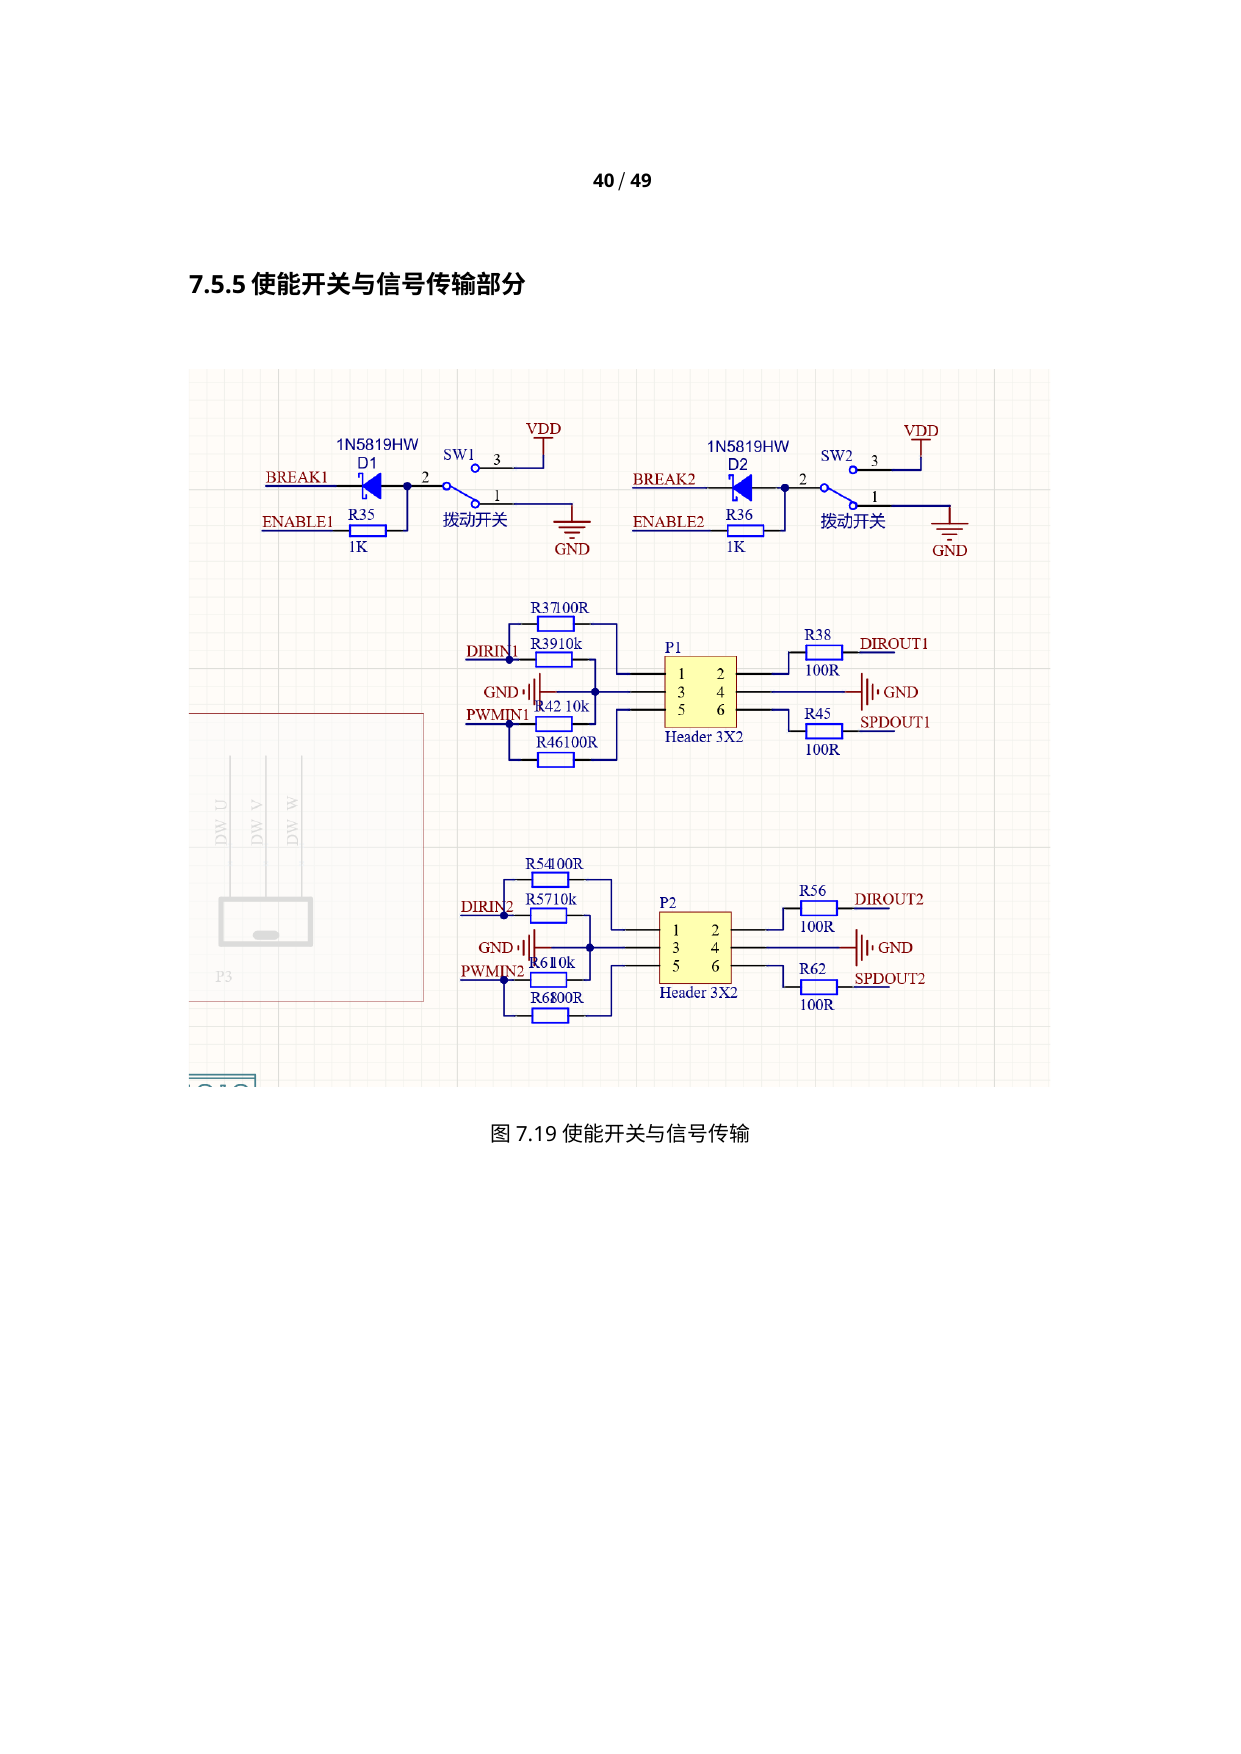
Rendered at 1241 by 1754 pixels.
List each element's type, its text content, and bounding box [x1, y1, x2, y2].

picture [188, 369, 1051, 1087]
text 图7.19 使能开关与信号传输 [189, 1117, 1051, 1149]
subtitle 7.5.5使能开关与信号传输部分 [189, 251, 1051, 316]
